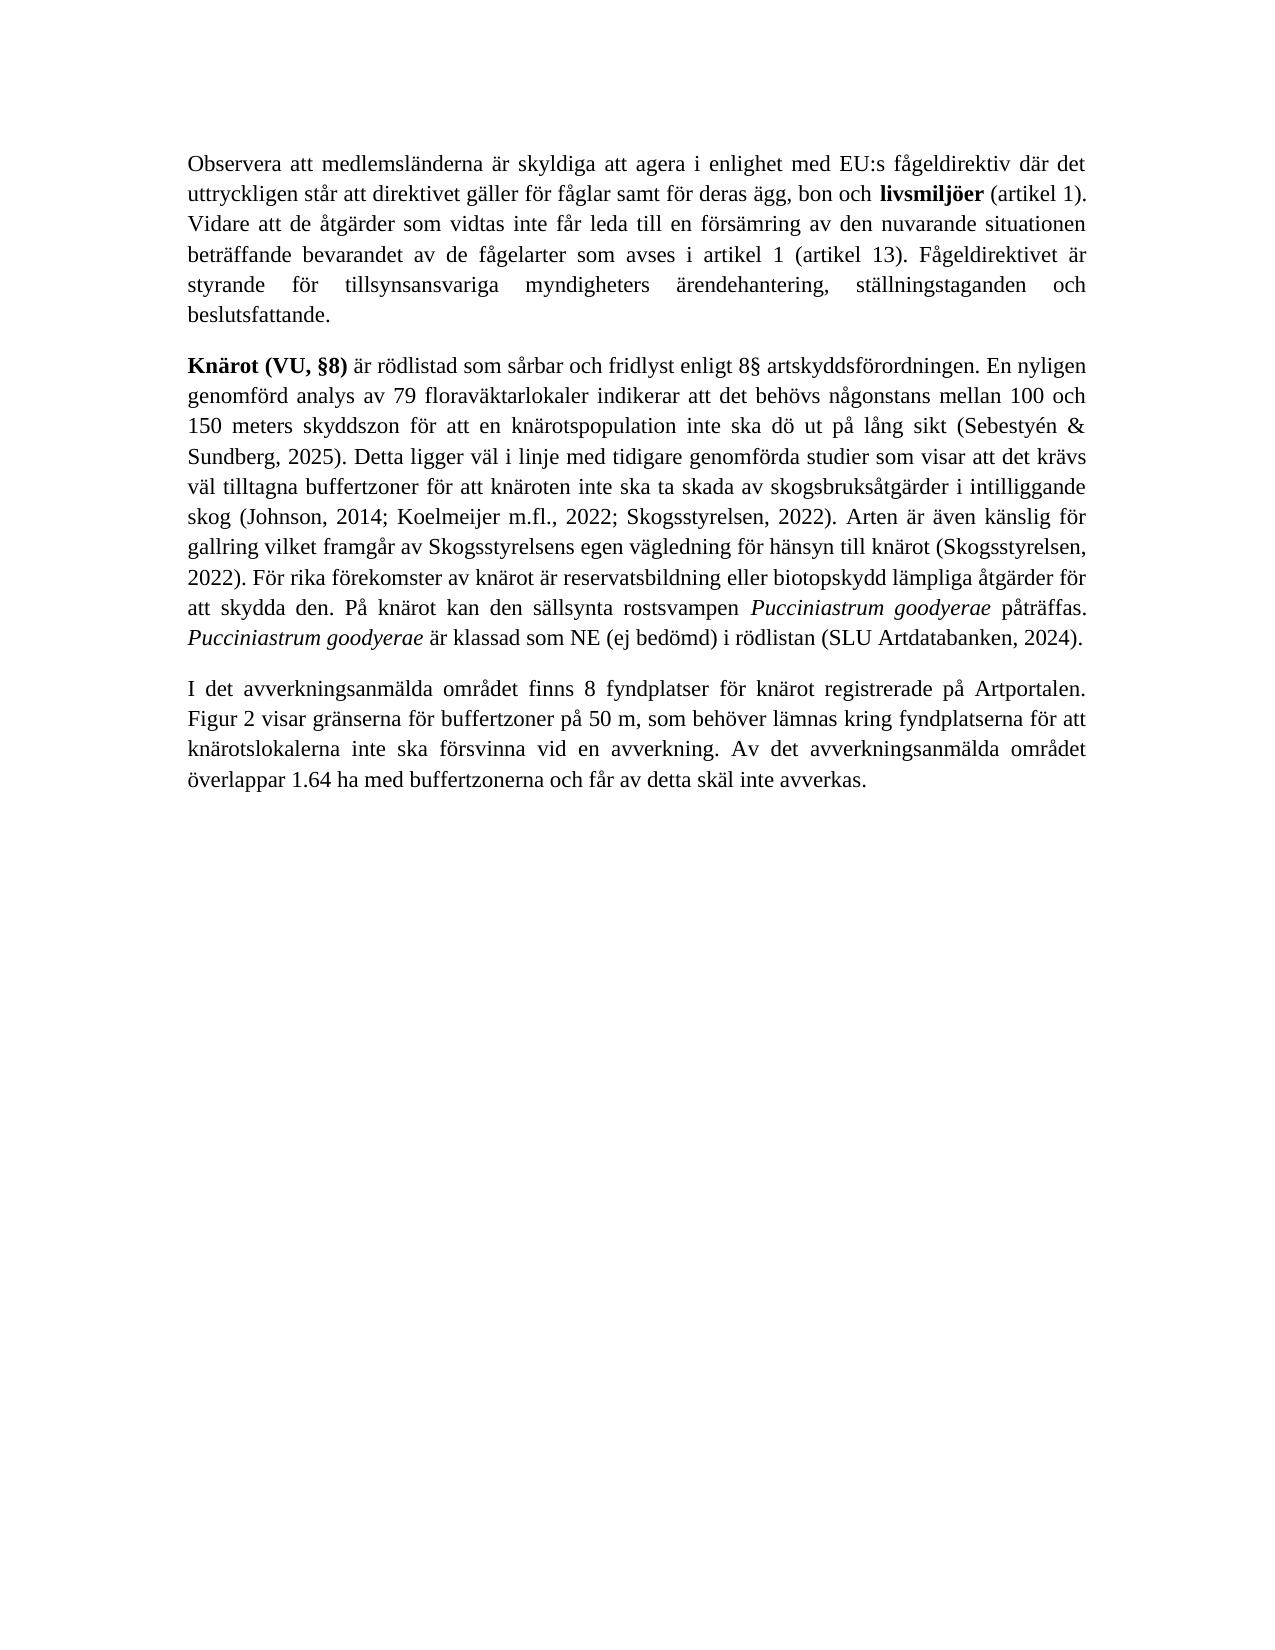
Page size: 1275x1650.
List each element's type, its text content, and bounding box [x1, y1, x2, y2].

text I det avverkningsanmälda området finns 8 fyndplatser för knärot registrerade på Artportalen. Figur 2 visar gränserna för buffertzoner på 50 m, som behöver lämnas kring fyndplatserna för att knärotslokalerna inte ska försvinna vid en avverkning. Av det avverkningsanmälda området överlappar 1.64 ha med buffertzonerna och får av detta skäl inte avverkas. [187, 675, 1087, 792]
text Observera att medlemsländerna är skyldiga att agera i enlighet med EU:s fågeldirektiv där det uttryckligen står att direktivet gäller för fåglar samt för deras ägg, bon och livsmiljöer (artikel 1). Vidare att de åtgärder som vidtas inte får leda till en försämring av den nuvarande situationen beträffande bevarandet av de fågelarter som avses i artikel 1 (artikel 13). Fågeldirektivet är styrande för tillsynsansvariga myndigheters ärendehantering, ställningstaganden och beslutsfattande. [187, 150, 1087, 327]
text Knärot (VU, §8) är rödlistad som sårbar och fridlyst enligt 8§ artskyddsförordningen. En nyligen genomförd analys av 79 floraväktarlokaler indikerar att det behövs någonstans mellan 100 och 150 meters skyddszon för att en knärotspopulation inte ska dö ut på lång sikt (Sebestyén & Sundberg, 2025). Detta ligger väl i linje med tidigare genomförda studier som visar att det krävs väl tilltagna buffertzoner för att knäroten inte ska ta skada av skogsbruksåtgärder i intilliggande skog (Johnson, 2014; Koelmeijer m.fl., 2022; Skogsstyrelsen, 2022). Arten är även känslig för gallring vilket framgår av Skogsstyrelsens egen vägledning för hänsyn till knärot (Skogsstyrelsen, 2022). För rika förekomster av knärot är reservatsbildning eller biotopskydd lämpliga åtgärder för att skydda den. På knärot kan den sällsynta rostsvampen Pucciniastrum goodyerae påträffas. Pucciniastrum goodyerae är klassad som NE (ej bedömd) i rödlistan (SLU Artdatabanken, 2024). [187, 352, 1087, 650]
